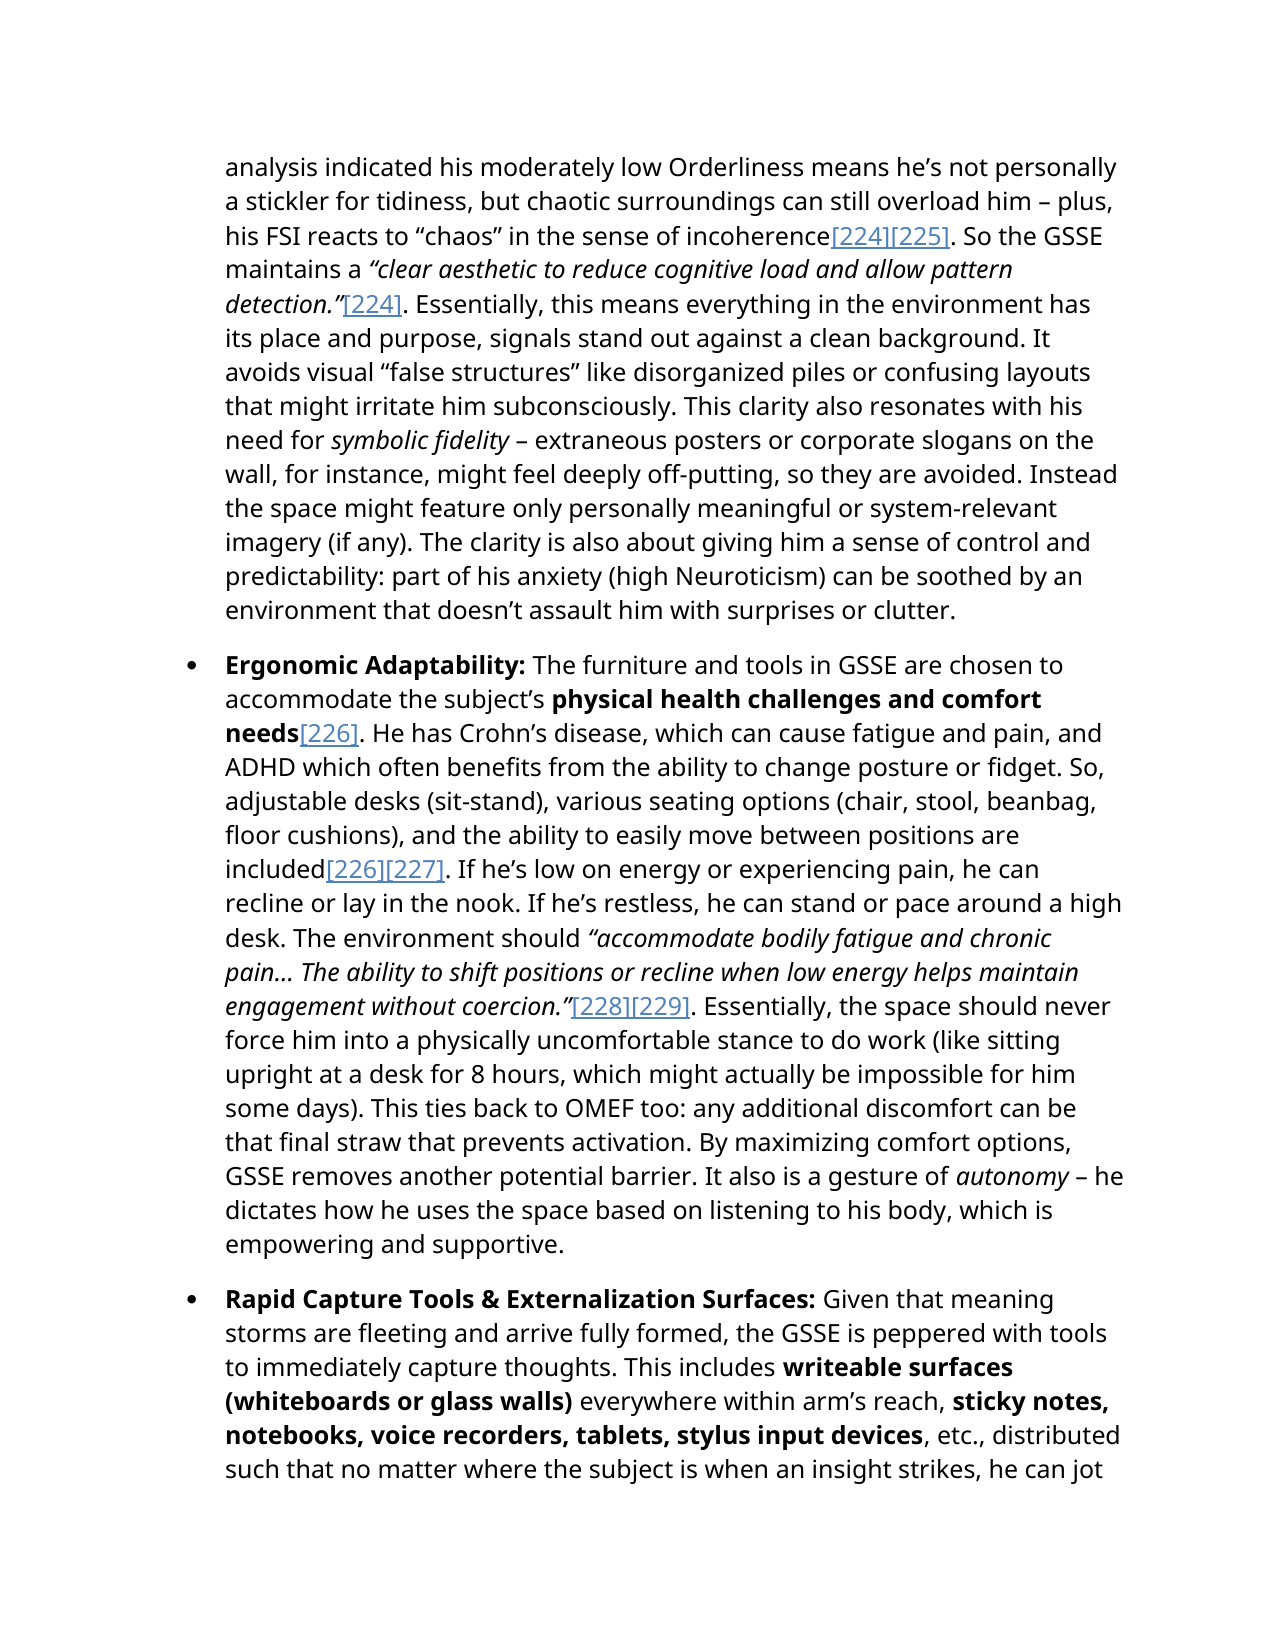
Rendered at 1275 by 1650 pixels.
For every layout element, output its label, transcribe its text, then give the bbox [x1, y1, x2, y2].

list Ergonomic Adaptability: The furniture and tools in GSSE are chosen to accommodate the subject’s physical health challenges and comfort needs[226]. He has Crohn’s disease, which can cause fatigue and pain, and ADHD which often benefits from the ability to change posture or fidget. So, adjustable desks (sit-stand), various seating options (chair, stool, beanbag, floor cushions), and the ability to easily move between positions are included[226][227]. If he’s low on energy or experiencing pain, he can recline or lay in the nook. If he’s restless, he can stand or pace around a high desk. The environment should “accommodate bodily fatigue and chronic pain… The ability to shift positions or recline when low energy helps maintain engagement without coercion.”[228][229]. Essentially, the space should never force him into a physically uncomfortable stance to do work (like sitting upright at a desk for 8 hours, which might actually be impossible for him some days). This ties back to OMEF too: any additional discomfort can be that final straw that prevents activation. By maximizing comfort options, GSSE removes another potential barrier. It also is a gesture of autonomy – he dictates how he uses the space based on listening to his body, which is empowering and supportive. [187, 648, 1125, 1261]
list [187, 1282, 1125, 1486]
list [187, 150, 1125, 627]
